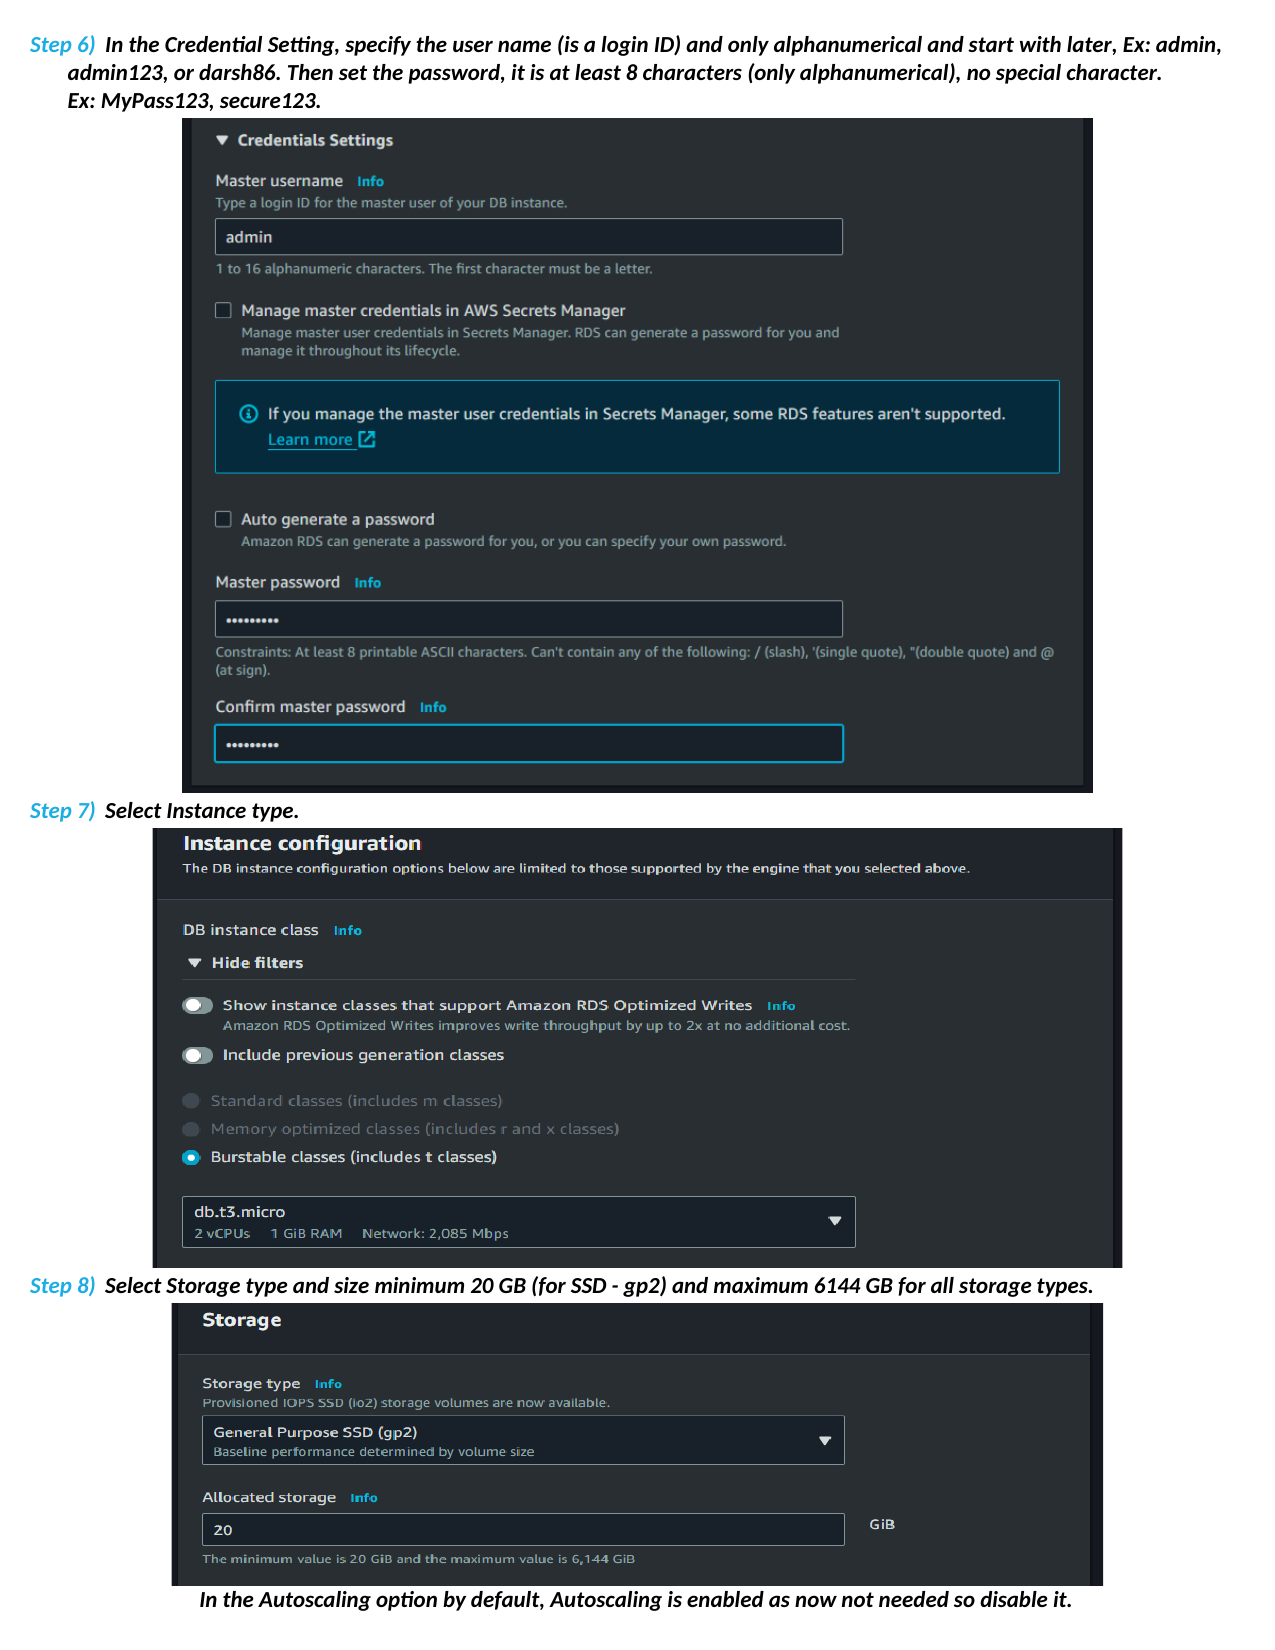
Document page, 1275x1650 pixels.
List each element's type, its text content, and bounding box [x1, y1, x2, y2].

list Select Instance type. [30, 796, 1245, 824]
picture [152, 828, 1123, 1268]
picture [182, 118, 1093, 793]
text In the Autoscaling option by default, Autoscaling is enabled as now not needed so disable it. [30, 1585, 1245, 1613]
list Ex: MyPass123, secure123. [67, 86, 1245, 114]
list Select Storage type and size minimum 20 GB (for SSD - gp2) and maximum 6144 GB for all storage types. [30, 1271, 1245, 1299]
picture [171, 1303, 1104, 1586]
list In the Credential Setting, specify the user name (is a login ID) and only alphanumerical and start with later, Ex: admin, admin123, or darsh86. Then set the password, it is at least 8 characters (only alphanumerical), no special character. [30, 30, 1245, 86]
